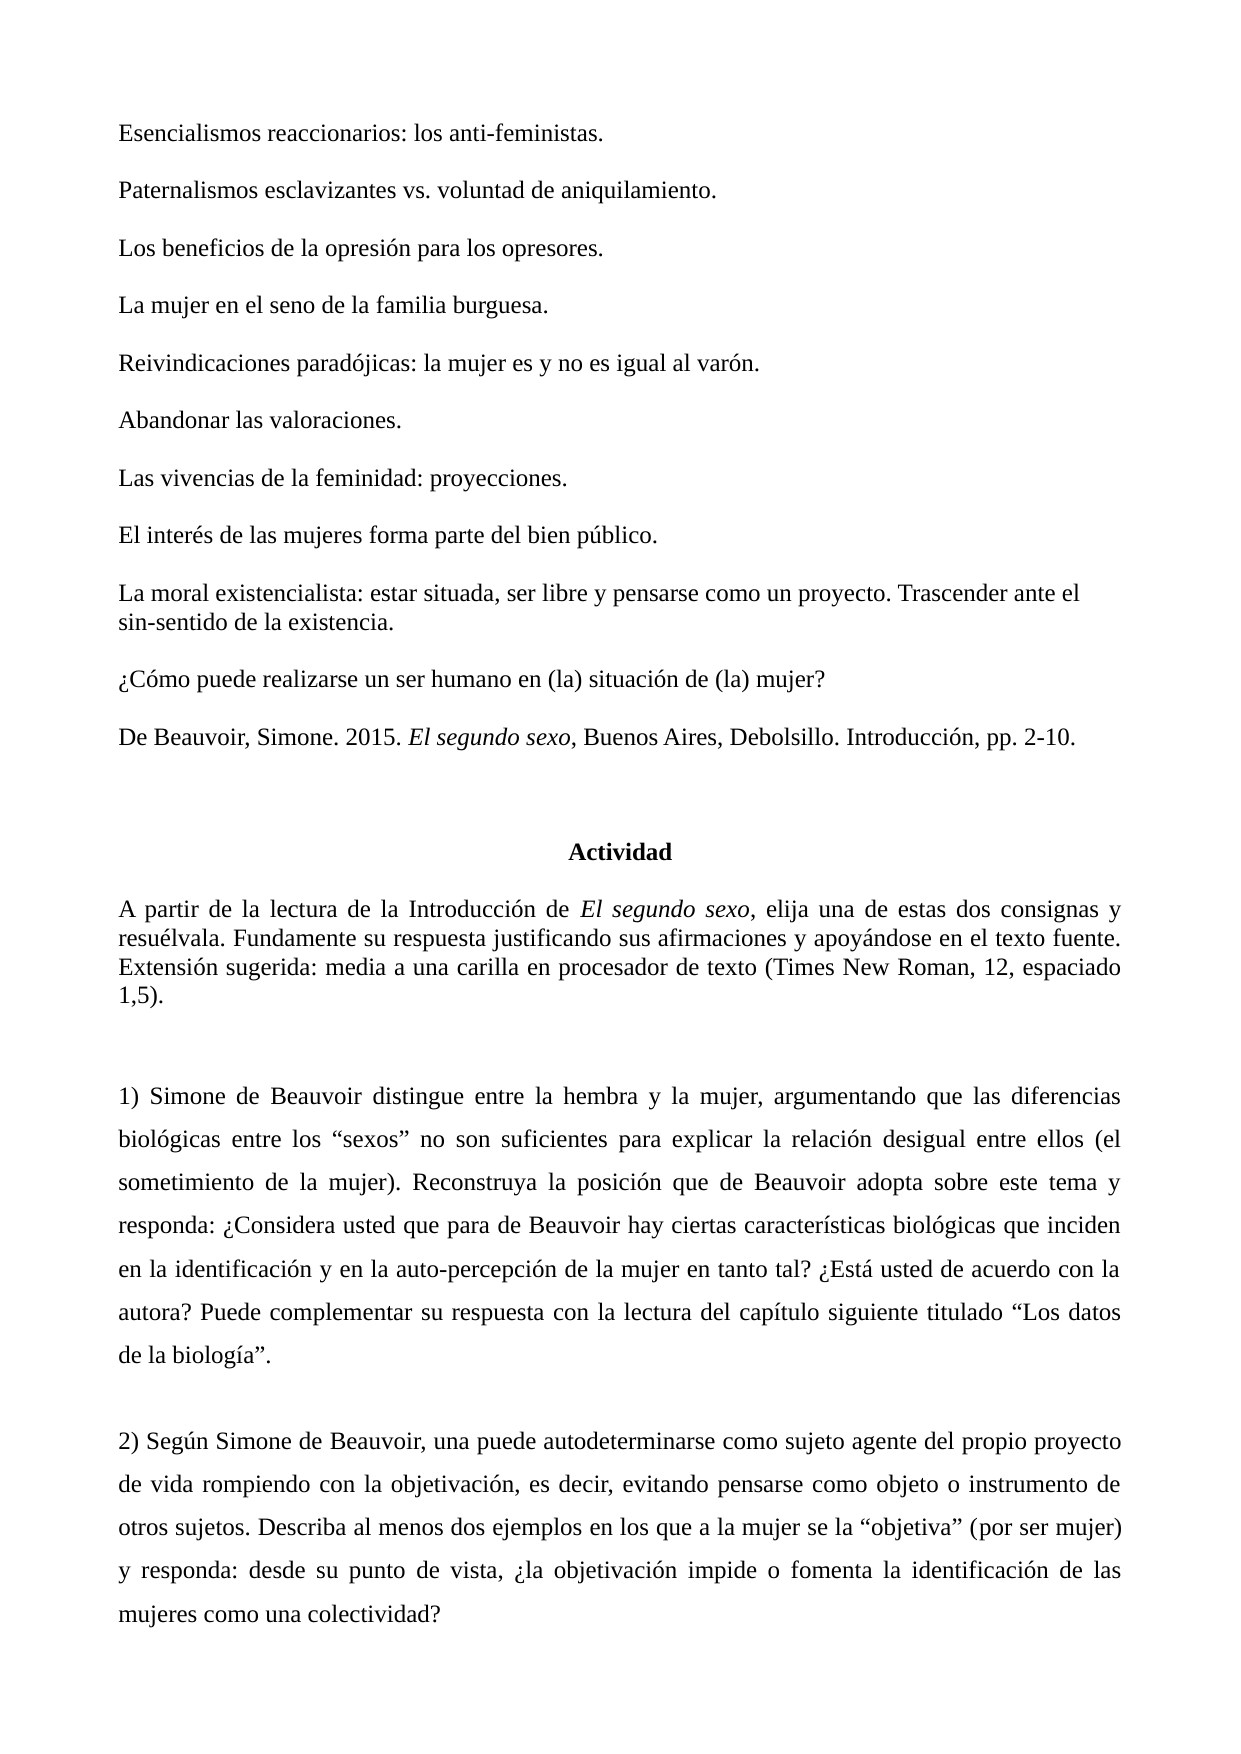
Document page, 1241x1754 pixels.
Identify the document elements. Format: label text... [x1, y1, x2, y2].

text Abandonar las valoraciones. [118, 406, 1122, 434]
text La mujer en el seno de la familia burguesa. [118, 291, 1122, 319]
text La moral existencialista: estar situada, ser libre y pensarse como un proyecto. Trascender ante el sin-sentido de la existencia. [118, 578, 1122, 636]
text Actividad [118, 837, 1122, 866]
text El interés de las mujeres forma parte del bien público. [118, 521, 1122, 549]
text Reivindicaciones paradójicas: la mujer es y no es igual al varón. [118, 348, 1122, 377]
text A partir de la lectura de la Introducción de El segundo sexo, elija una de estas dos consignas y resuélvala. Fundamente su respuesta justificando sus afirmaciones y apoyándose en el texto fuente. Extensión sugerida: media a una carilla en procesador de texto (Times New Roman, 12, espaciado 1,5). [118, 894, 1122, 1009]
text Las vivencias de la feminidad: proyecciones. [118, 463, 1122, 492]
text Esencialismos reaccionarios: los anti-feministas. [118, 118, 1122, 147]
text ¿Cómo puede realizarse un ser humano en (la) situación de (la) mujer? [118, 664, 1122, 693]
text Los beneficios de la opresión para los opresores. [118, 233, 1122, 262]
text Paternalismos esclavizantes vs. voluntad de aniquilamiento. [118, 176, 1122, 204]
text 1) Simone de Beauvoir distingue entre la hembra y la mujer, argumentando que las diferencias biológicas entre los “sexos” no son suficientes para explicar la relación desigual entre ellos (el sometimiento de la mujer). Reconstruya la posición que de Beauvoir adopta sobre este tema y responda: ¿Considera usted que para de Beauvoir hay ciertas características biológicas que inciden en la identificación y en la auto-percepción de la mujer en tanto tal? ¿Está usted de acuerdo con la autora? Puede complementar su respuesta con la lectura del capítulo siguiente titulado “Los datos de la biología”. [118, 1081, 1122, 1369]
text De Beauvoir, Simone. 2015. El segundo sexo, Buenos Aires, Debolsillo. Introducción, pp. 2-10. [118, 722, 1122, 751]
text 2) Según Simone de Beauvoir, una puede autodeterminarse como sujeto agente del propio proyecto de vida rompiendo con la objetivación, es decir, evitando pensarse como objeto o instrumento de otros sujetos. Describa al menos dos ejemplos en los que a la mujer se la “objetiva” (por ser mujer) y responda: desde su punto de vista, ¿la objetivación impide o fomenta la identificación de las mujeres como una colectividad? [118, 1426, 1122, 1627]
